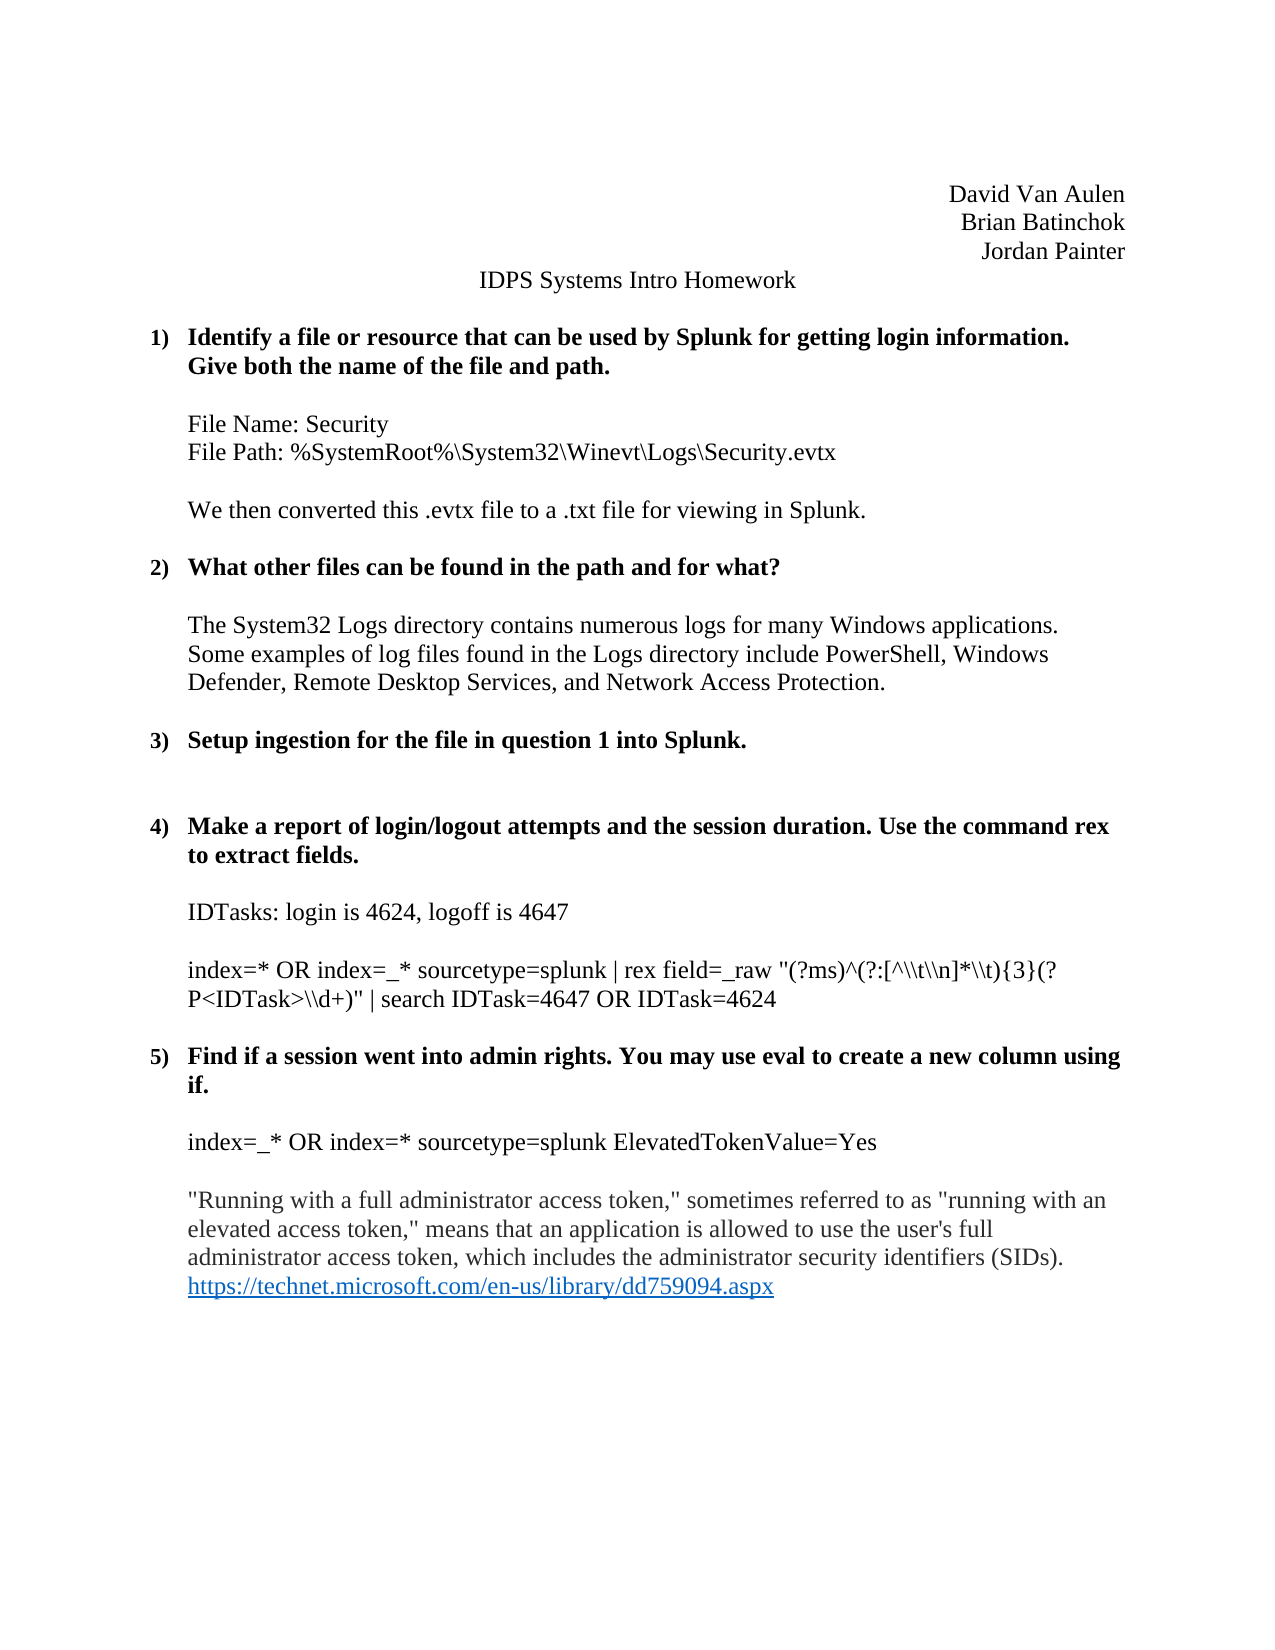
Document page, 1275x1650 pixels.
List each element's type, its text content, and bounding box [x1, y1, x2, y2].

list Identify a file or resource that can be used by Splunk for getting login information. Give both the name of the file and path. [150, 322, 1125, 380]
text "Running with a full administrator access token," sometimes referred to as "running with an elevated access token," means that an application is allowed to use the user's full administrator access token, which includes the administrator security identifiers (SIDs). [187, 1185, 1125, 1271]
list Find if a session went into admin rights. You may use eval to create a new column using if. [150, 1041, 1125, 1099]
text Brian Batinchok [150, 207, 1125, 236]
list Setup ingestion for the file in question 1 into Splunk. [150, 725, 1125, 754]
text https://technet.microsoft.com/en-us/library/dd759094.aspx [150, 1271, 1125, 1300]
text File Path: %SystemRoot%\System32\Winevt\Logs\Security.evtx [187, 437, 1125, 466]
list Make a report of login/logout attempts and the session duration. Use the command rex to extract fields. [150, 811, 1125, 869]
text File Name: Security [187, 409, 1125, 437]
text IDPS Systems Intro Homework [150, 265, 1125, 294]
text index=_* OR index=* sourcetype=splunk ElevatedTokenValue=Yes [150, 1127, 1125, 1156]
list What other files can be found in the path and for what? [150, 552, 1125, 581]
text We then converted this .evtx file to a .txt file for viewing in Splunk. [187, 495, 1125, 524]
text IDTasks: login is 4624, logoff is 4647 [187, 897, 1125, 926]
text The System32 Logs directory contains numerous logs for many Windows applications. Some examples of log files found in the Logs directory include PowerShell, Windows Defender, Remote Desktop Services, and Network Access Protection. [187, 610, 1125, 696]
text Jordan Painter [150, 236, 1125, 265]
text David Van Aulen [150, 179, 1125, 207]
text index=* OR index=_* sourcetype=splunk | rex field=_raw "(?ms)^(?:[^\\t\\n]*\\t){3}(?P<IDTask>\\d+)" | search IDTask=4647 OR IDTask=4624 [187, 955, 1125, 1012]
